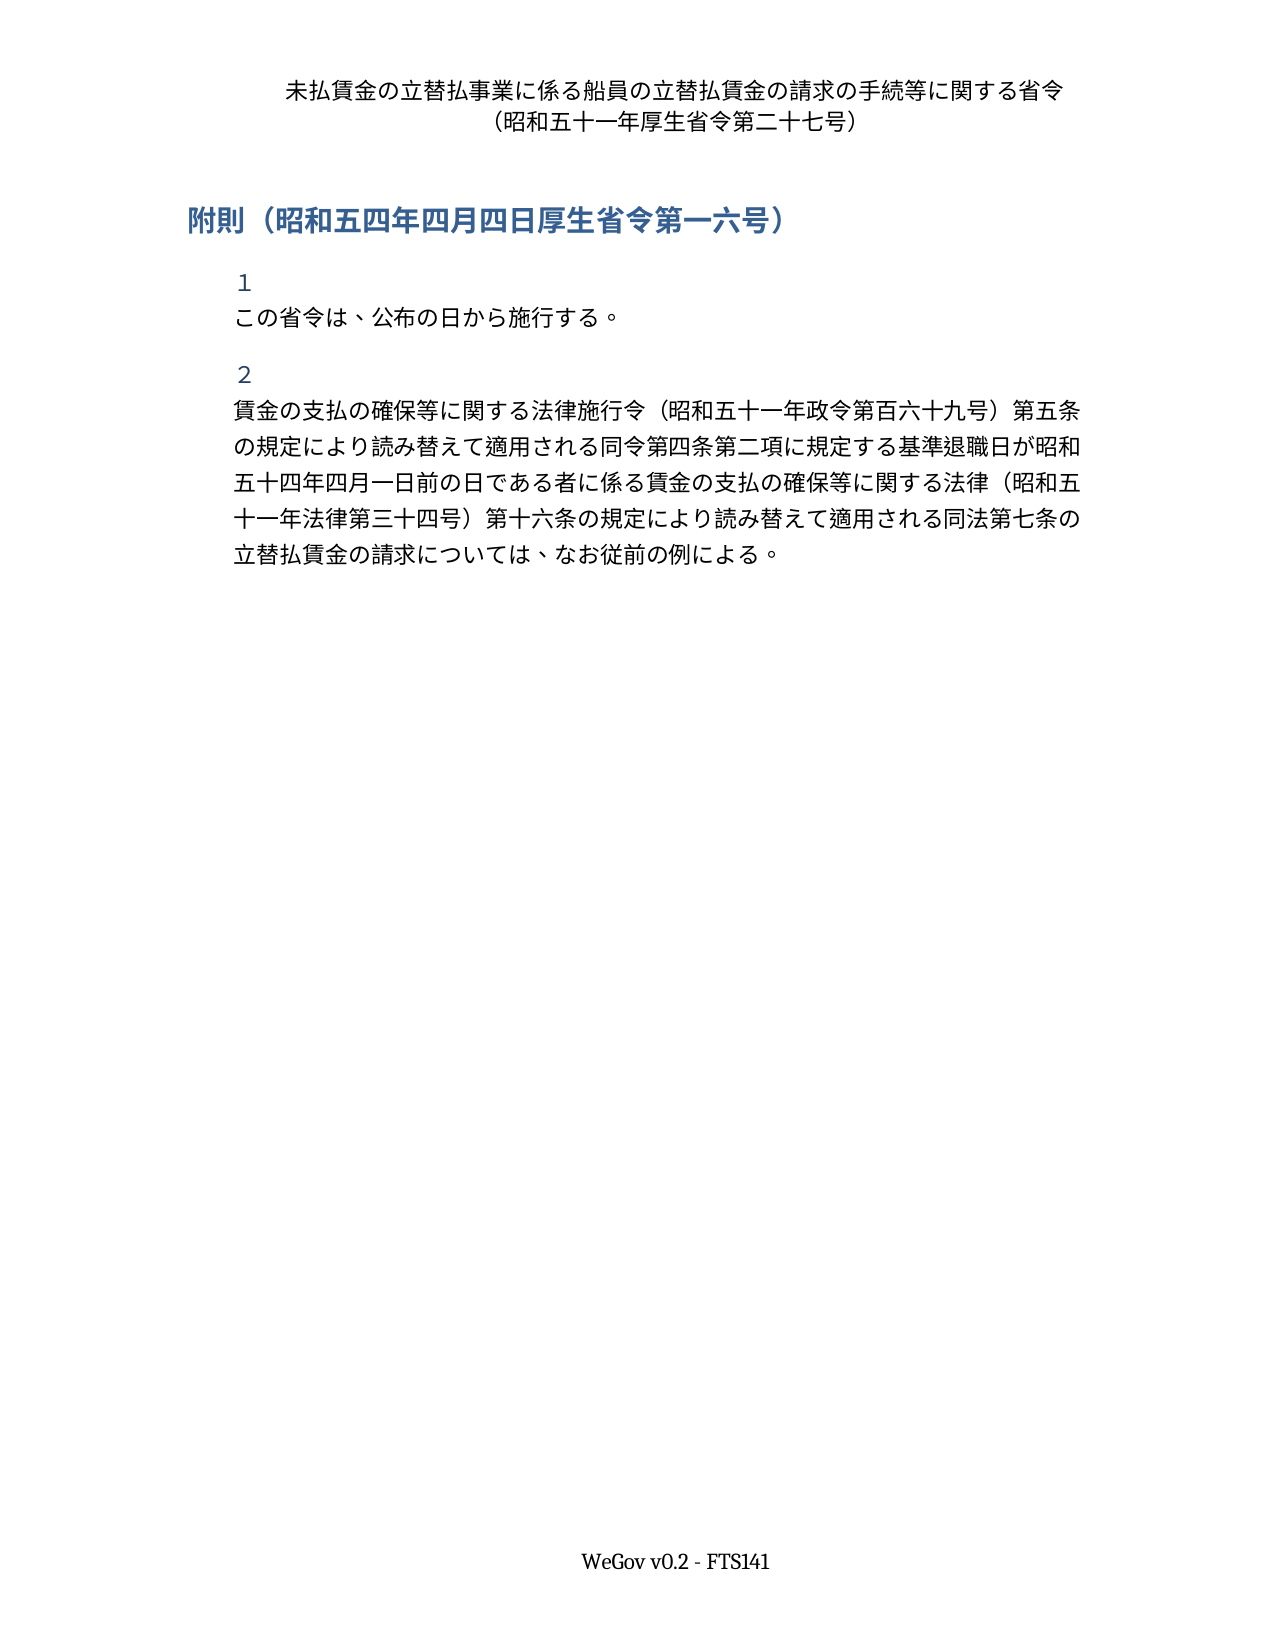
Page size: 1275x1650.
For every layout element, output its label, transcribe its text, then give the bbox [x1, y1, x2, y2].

text この省令は、公布の日から施行する。 [233, 302, 1087, 334]
subtitle １ [233, 266, 1087, 298]
subtitle 附則（昭和五四年四月四日厚生省令第一六号） [187, 200, 1087, 240]
text 賃金の支払の確保等に関する法律施行令（昭和五十一年政令第百六十九号）第五条の規定により読み替えて適用される同令第四条第二項に規定する基準退職日が昭和五十四年四月一日前の日である者に係る賃金の支払の確保等に関する法律（昭和五十一年法律第三十四号）第十六条の規定により読み替えて適用される同法第七条の立替払賃金の請求については、なお従前の例による。 [233, 395, 1087, 570]
subtitle ２ [233, 359, 1087, 390]
